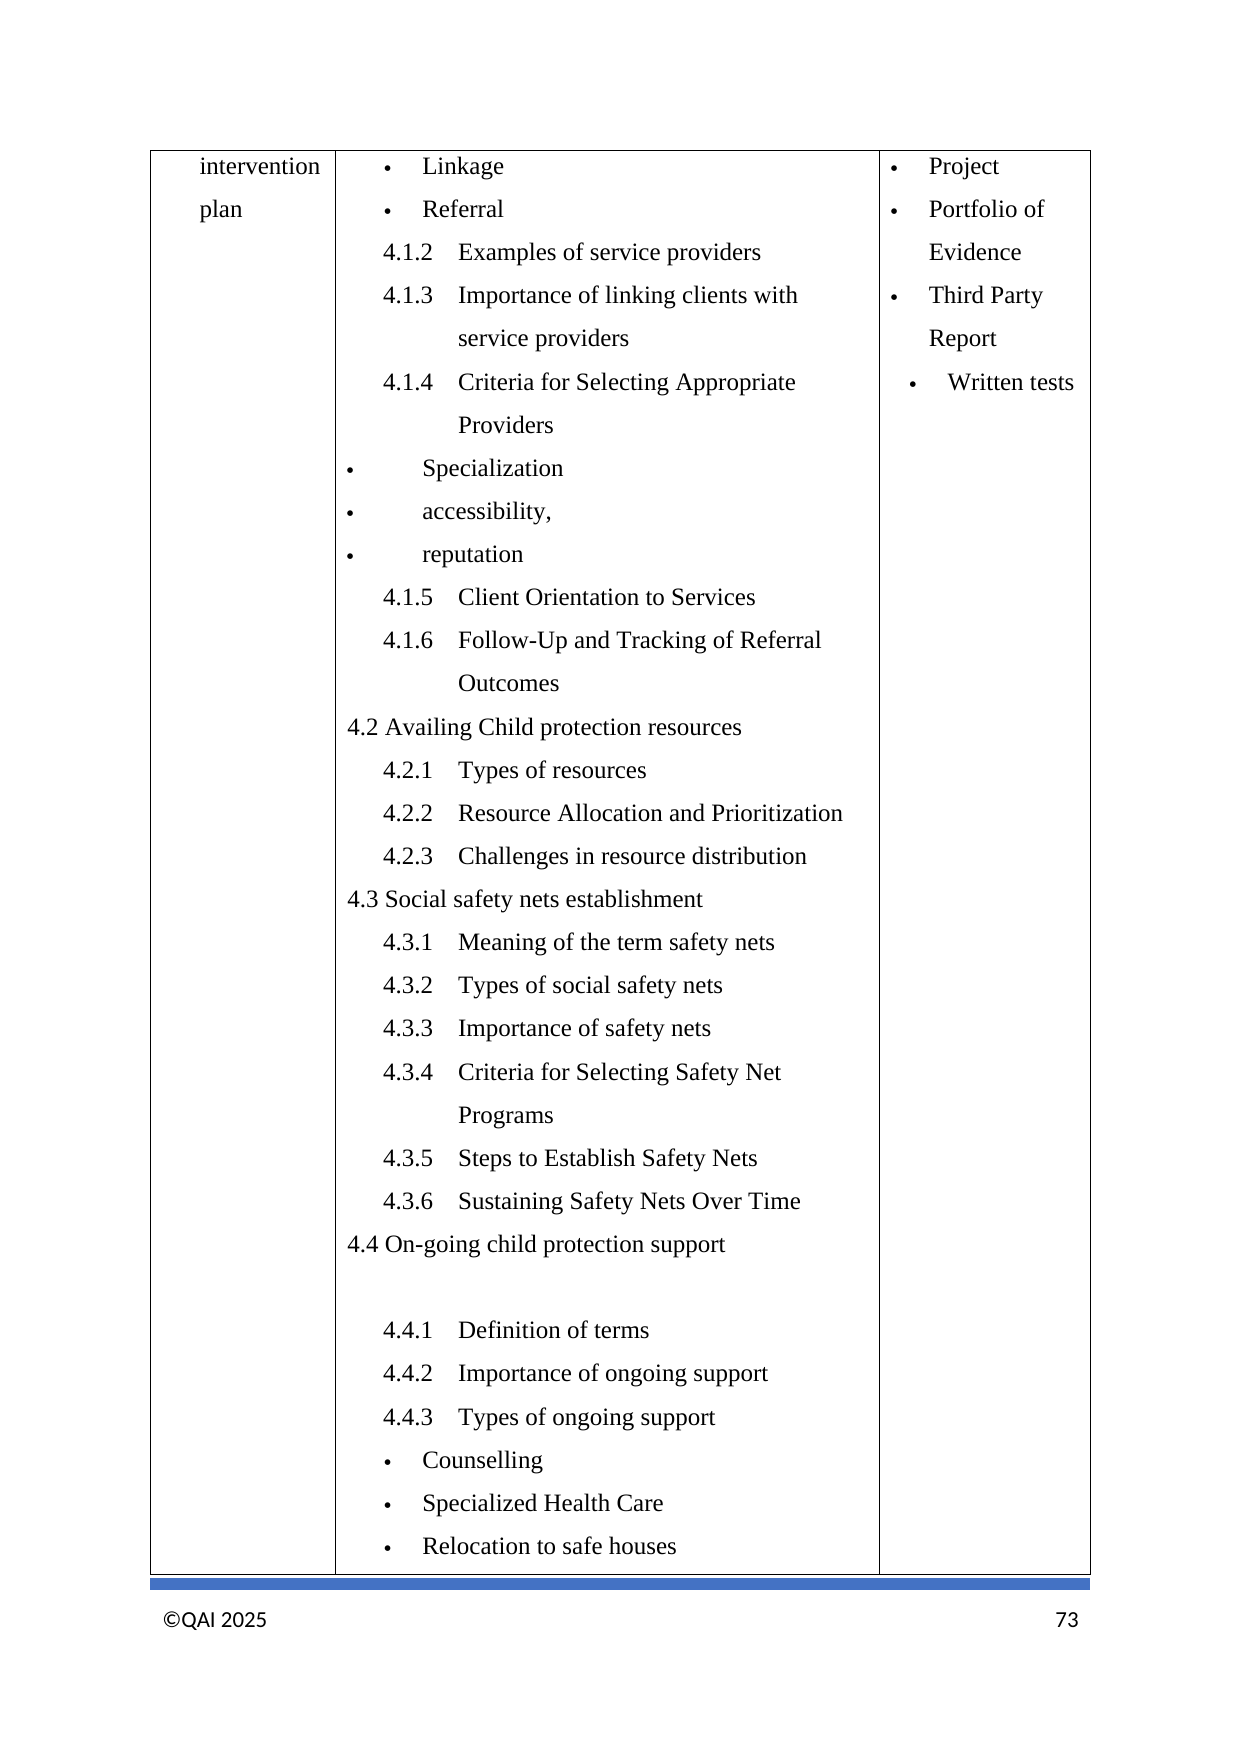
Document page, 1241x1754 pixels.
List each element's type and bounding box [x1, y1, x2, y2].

table_cell [880, 151, 1090, 1574]
table_cell [151, 151, 335, 1574]
table_cell [336, 151, 879, 1574]
